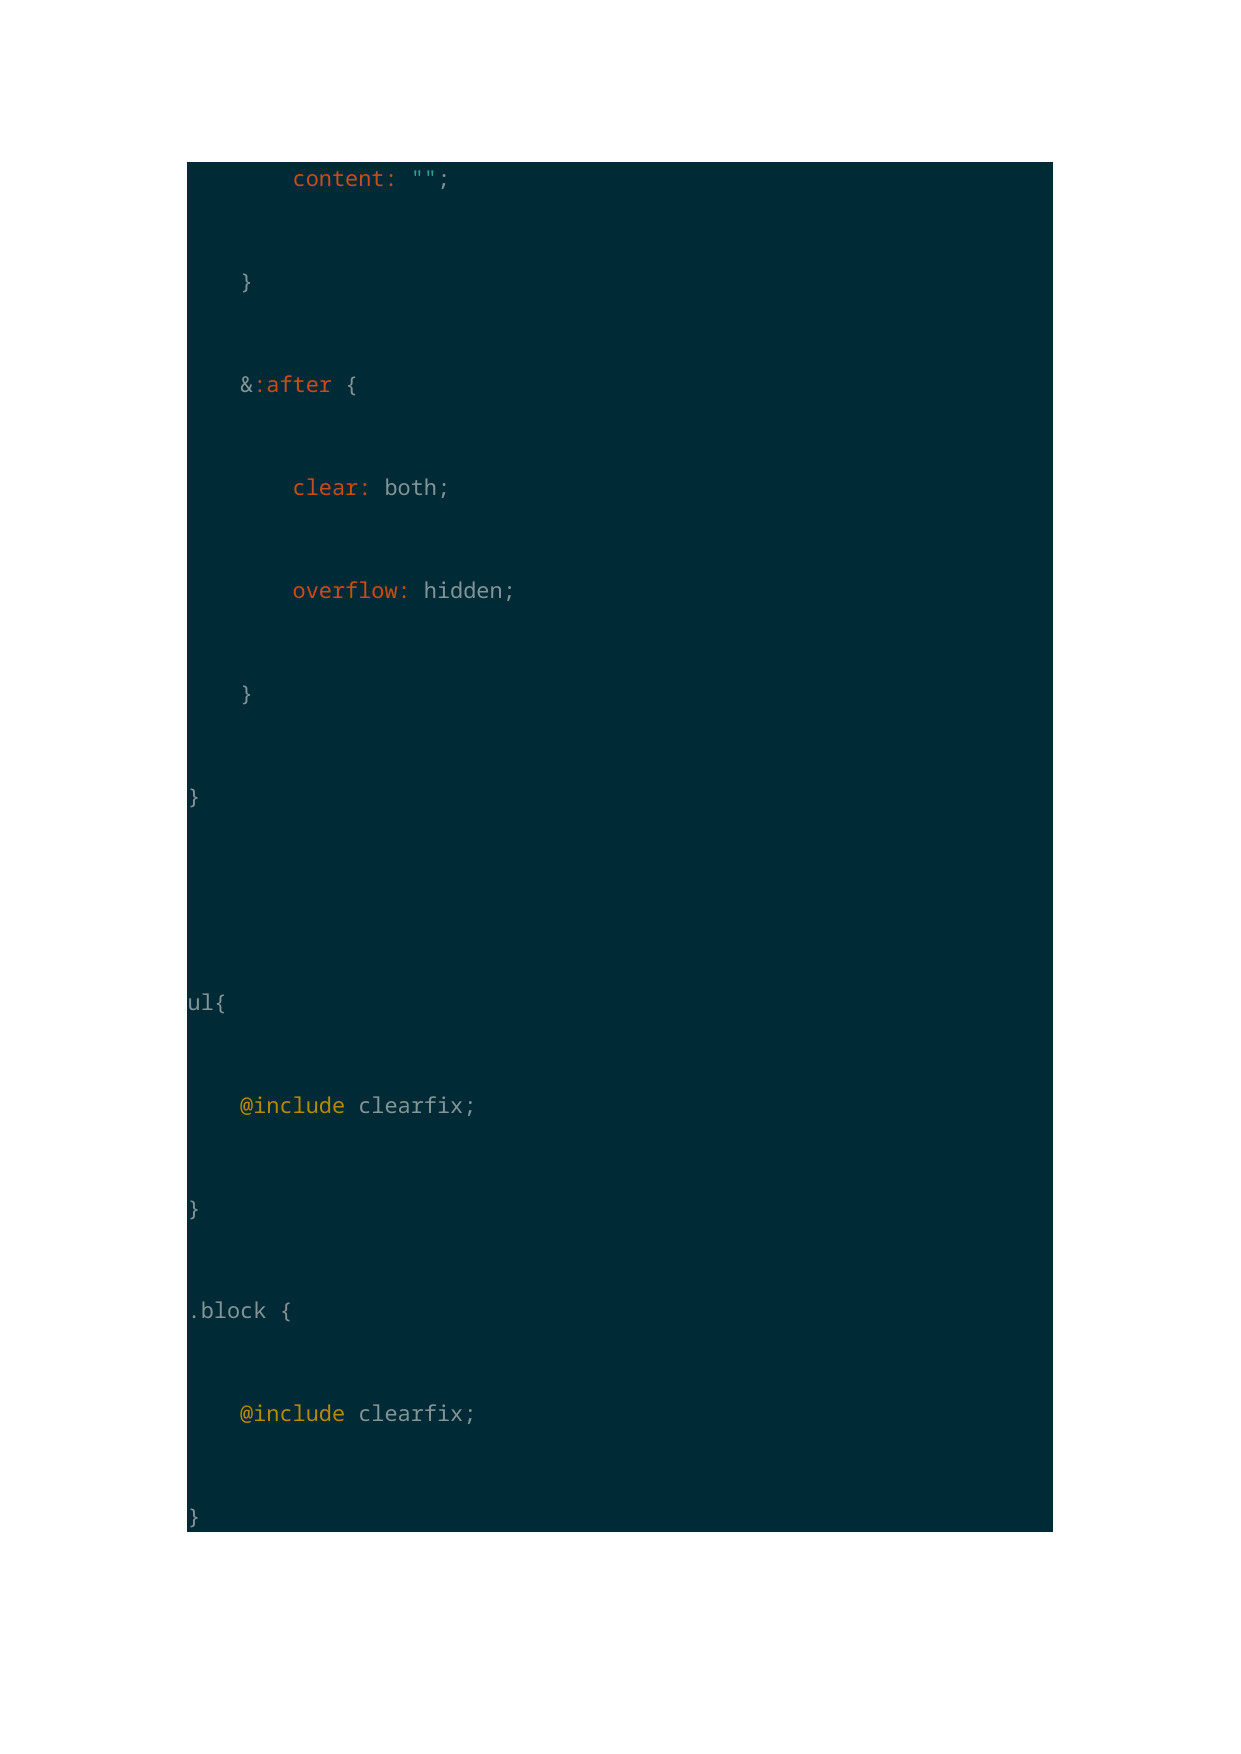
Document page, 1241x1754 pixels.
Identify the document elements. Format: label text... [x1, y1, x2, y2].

text } [187, 1191, 1053, 1224]
text .block { [187, 1294, 1053, 1327]
text overflow: hidden; [187, 574, 1053, 606]
text } [187, 265, 1053, 297]
text ul{ [187, 985, 1053, 1018]
text clear: both; [187, 471, 1053, 503]
text @include clearfix; [187, 1088, 1053, 1121]
text @include clearfix; [187, 1397, 1053, 1429]
text } [187, 779, 1053, 812]
text content: ""; [187, 162, 1053, 194]
text } [187, 677, 1053, 709]
text } [187, 1500, 1053, 1532]
text &:after { [187, 368, 1053, 400]
